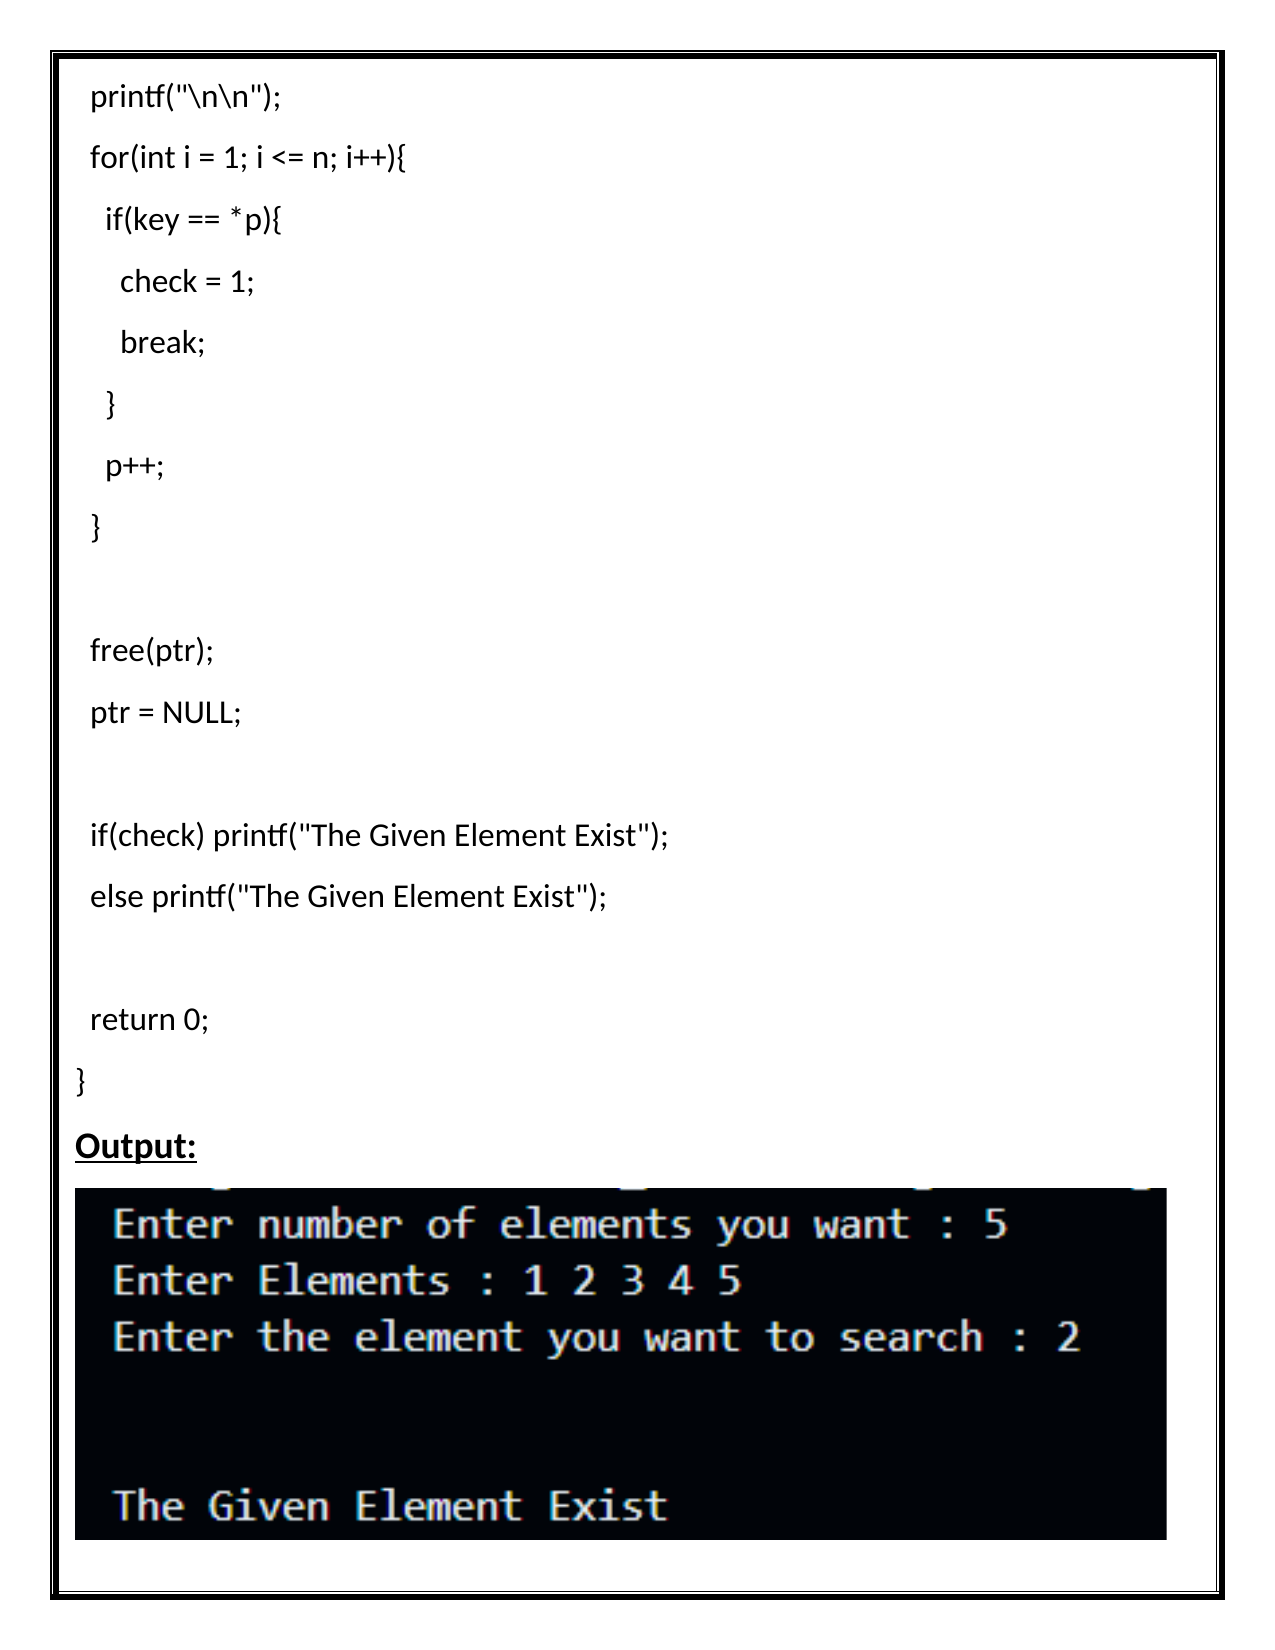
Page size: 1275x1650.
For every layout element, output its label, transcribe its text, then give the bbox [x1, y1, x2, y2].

text } [75, 383, 1200, 423]
text if(key == *p){ [75, 198, 1200, 239]
text for(int i = 1; i <= n; i++){ [75, 137, 1200, 177]
text if(check) printf("The Given Element Exist"); [75, 814, 1200, 854]
text } [75, 506, 1200, 547]
text printf("\n\n"); [75, 75, 1200, 116]
text p++; [75, 444, 1200, 485]
text free(ptr); [75, 629, 1200, 670]
text break; [75, 321, 1200, 362]
text Output: [75, 1122, 1200, 1167]
text return 0; [75, 998, 1200, 1039]
text ptr = NULL; [75, 691, 1200, 731]
picture [75, 1188, 1167, 1540]
text else printf("The Given Element Exist"); [75, 875, 1200, 916]
text check = 1; [75, 260, 1200, 300]
text } [75, 1060, 1200, 1101]
